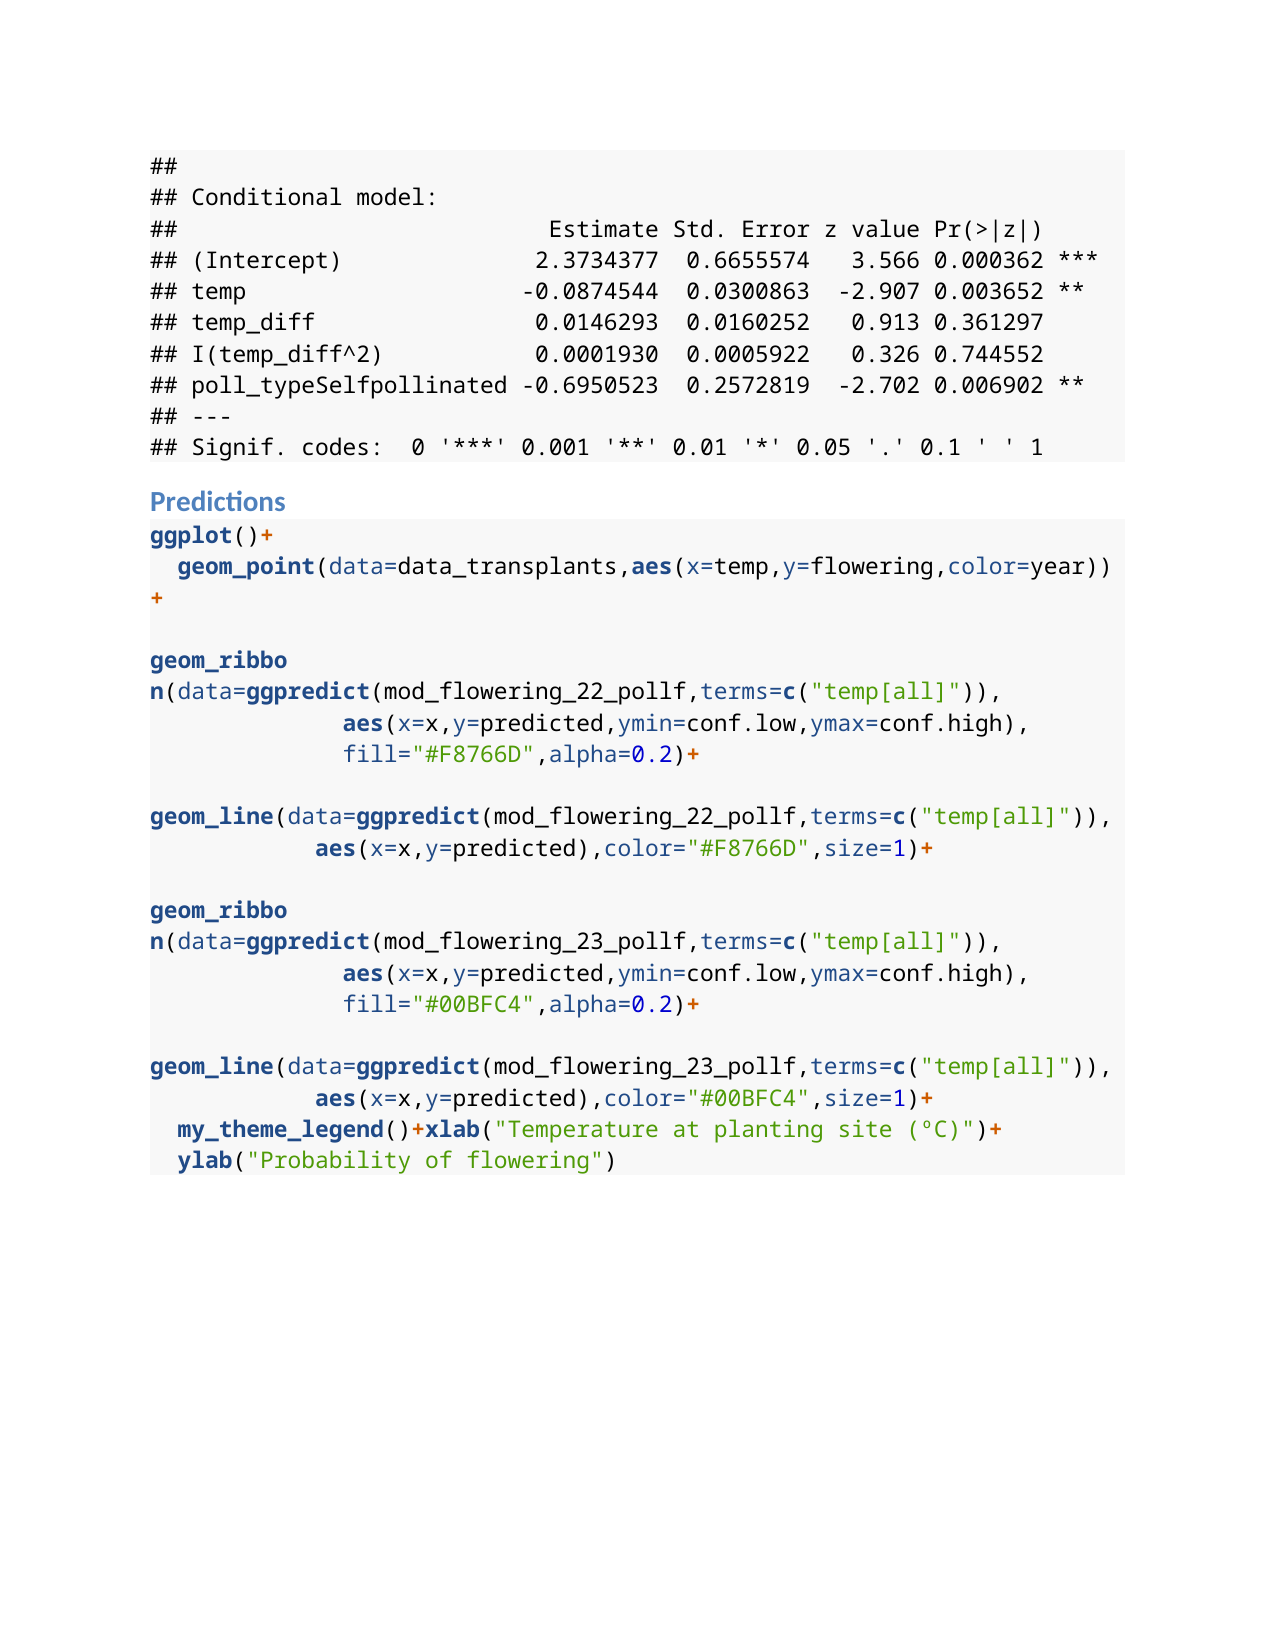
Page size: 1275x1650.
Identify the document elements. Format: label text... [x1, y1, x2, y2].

subtitle Predictions [150, 483, 1125, 519]
text ggplot()+ geom_point(data=data_transplants,aes(x=temp,y=flowering,color=year))+ geom_ribbon(data=ggpredict(mod_flowering_22_pollf,terms=c("temp[all]")), aes(x=x,y=predicted,ymin=conf.low,ymax=conf.high), fill="#F8766D",alpha=0.2)+ geom_line(data=ggpredict(mod_flowering_22_pollf,terms=c("temp[all]")), aes(x=x,y=predicted),color="#F8766D",size=1)+ geom_ribbon(data=ggpredict(mod_flowering_23_pollf,terms=c("temp[all]")), aes(x=x,y=predicted,ymin=conf.low,ymax=conf.high), fill="#00BFC4",alpha=0.2)+ geom_line(data=ggpredict(mod_flowering_23_pollf,terms=c("temp[all]")), aes(x=x,y=predicted),color="#00BFC4",size=1)+ my_theme_legend()+xlab("Temperature at planting site (ºC)")+ ylab("Probability of flowering") [150, 519, 1125, 1175]
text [150, 150, 1125, 462]
